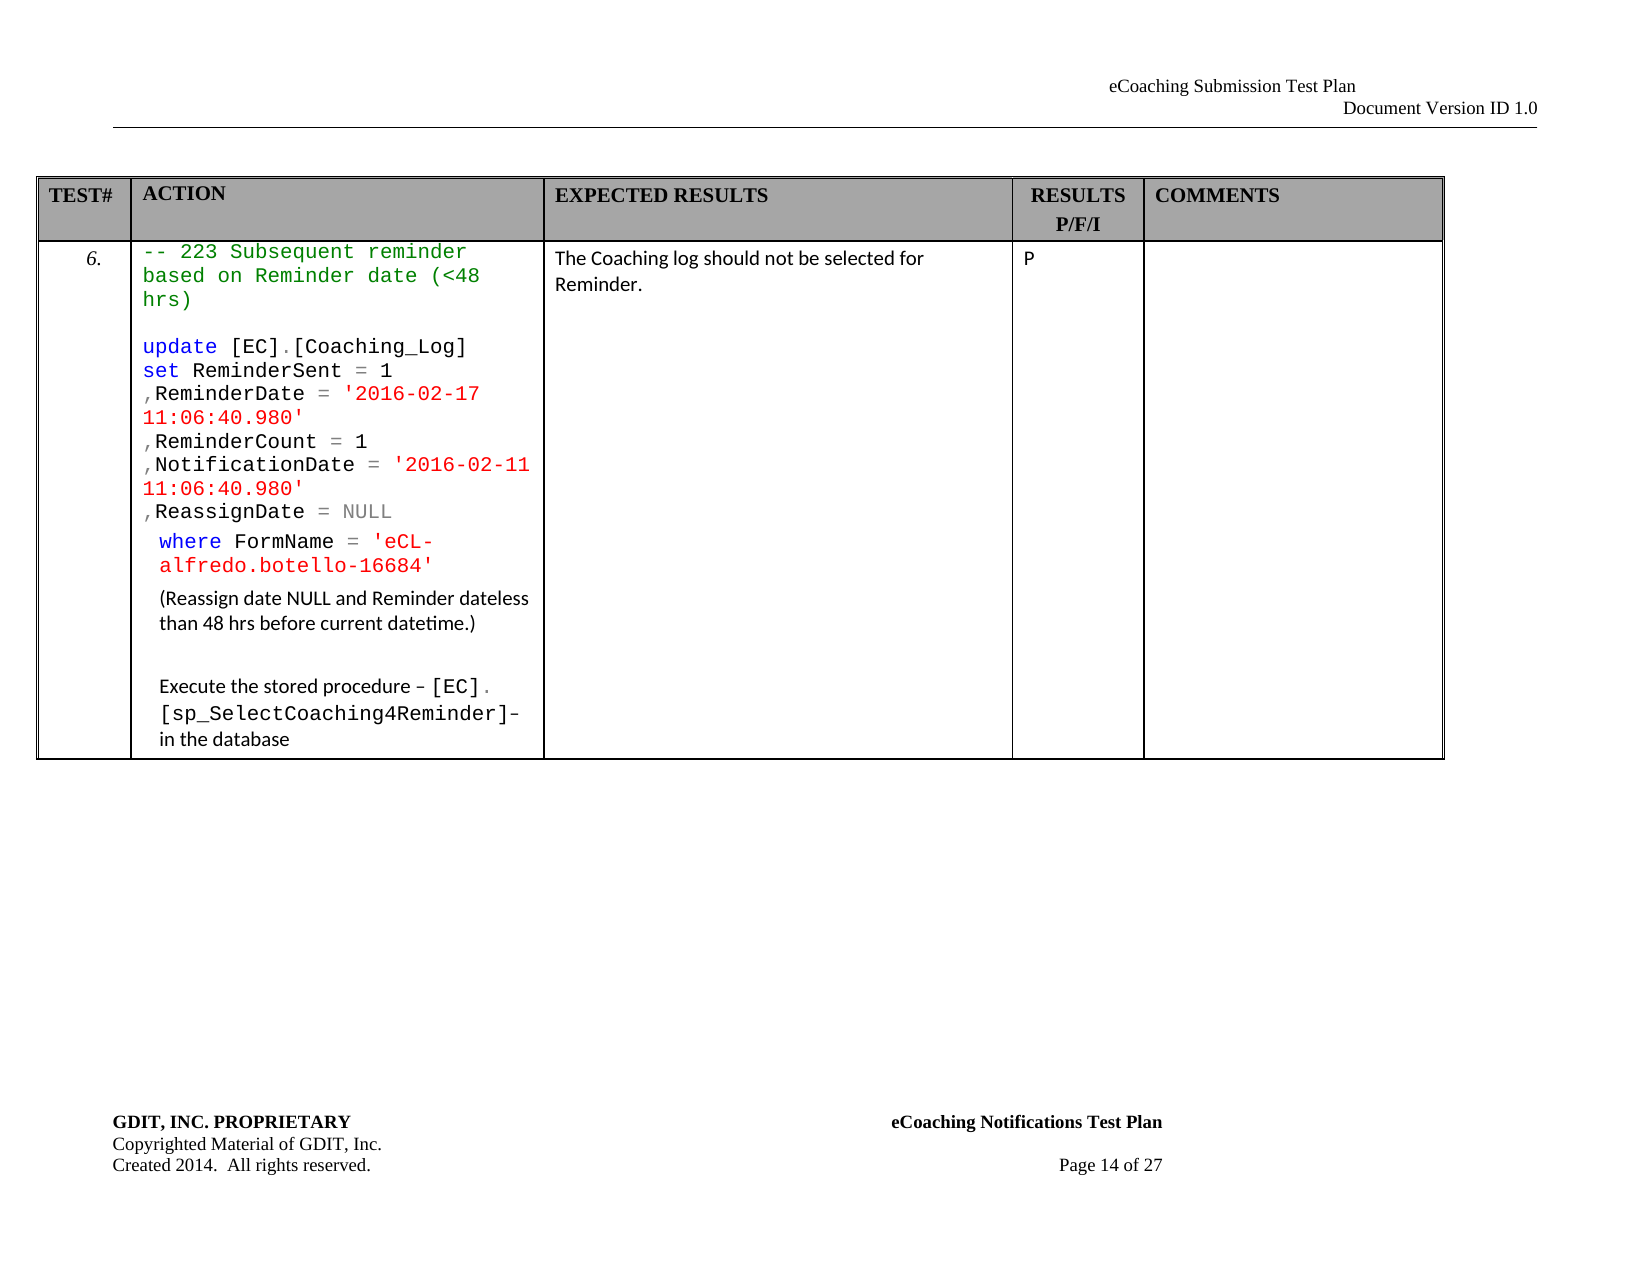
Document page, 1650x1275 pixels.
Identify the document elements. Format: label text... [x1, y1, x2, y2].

table_header COMMENTS [1145, 179, 1442, 240]
table_header ACTION [132, 179, 543, 240]
table_cell The Coaching log should not be selected for Reminder. [545, 242, 1012, 758]
table_cell -- 223 Subsequent reminder based on Reminder date (<48 hrs) update [EC].[Coaching_Log] set ReminderSent = 1 ,ReminderDate = '2016-02-17 11:06:40.980' ,ReminderCount = 1 ,NotificationDate = '2016-02-11 11:06:40.980' ,ReassignDate = NULL where FormName = 'eCL-alfredo.botello-16684' (Reassign date NULL and Reminder dateless than 48 hrs before current datetime.) Execute the stored procedure – [EC].[sp_SelectCoaching4Reminder]– in the database [132, 242, 543, 758]
table_header TEST# [39, 179, 130, 240]
table_header RESULTS P/F/I [1013, 179, 1143, 240]
table_cell [1145, 242, 1442, 758]
table_cell P [1013, 242, 1143, 758]
table_cell 6. [39, 242, 130, 758]
table_header EXPECTED RESULTS [545, 179, 1012, 240]
